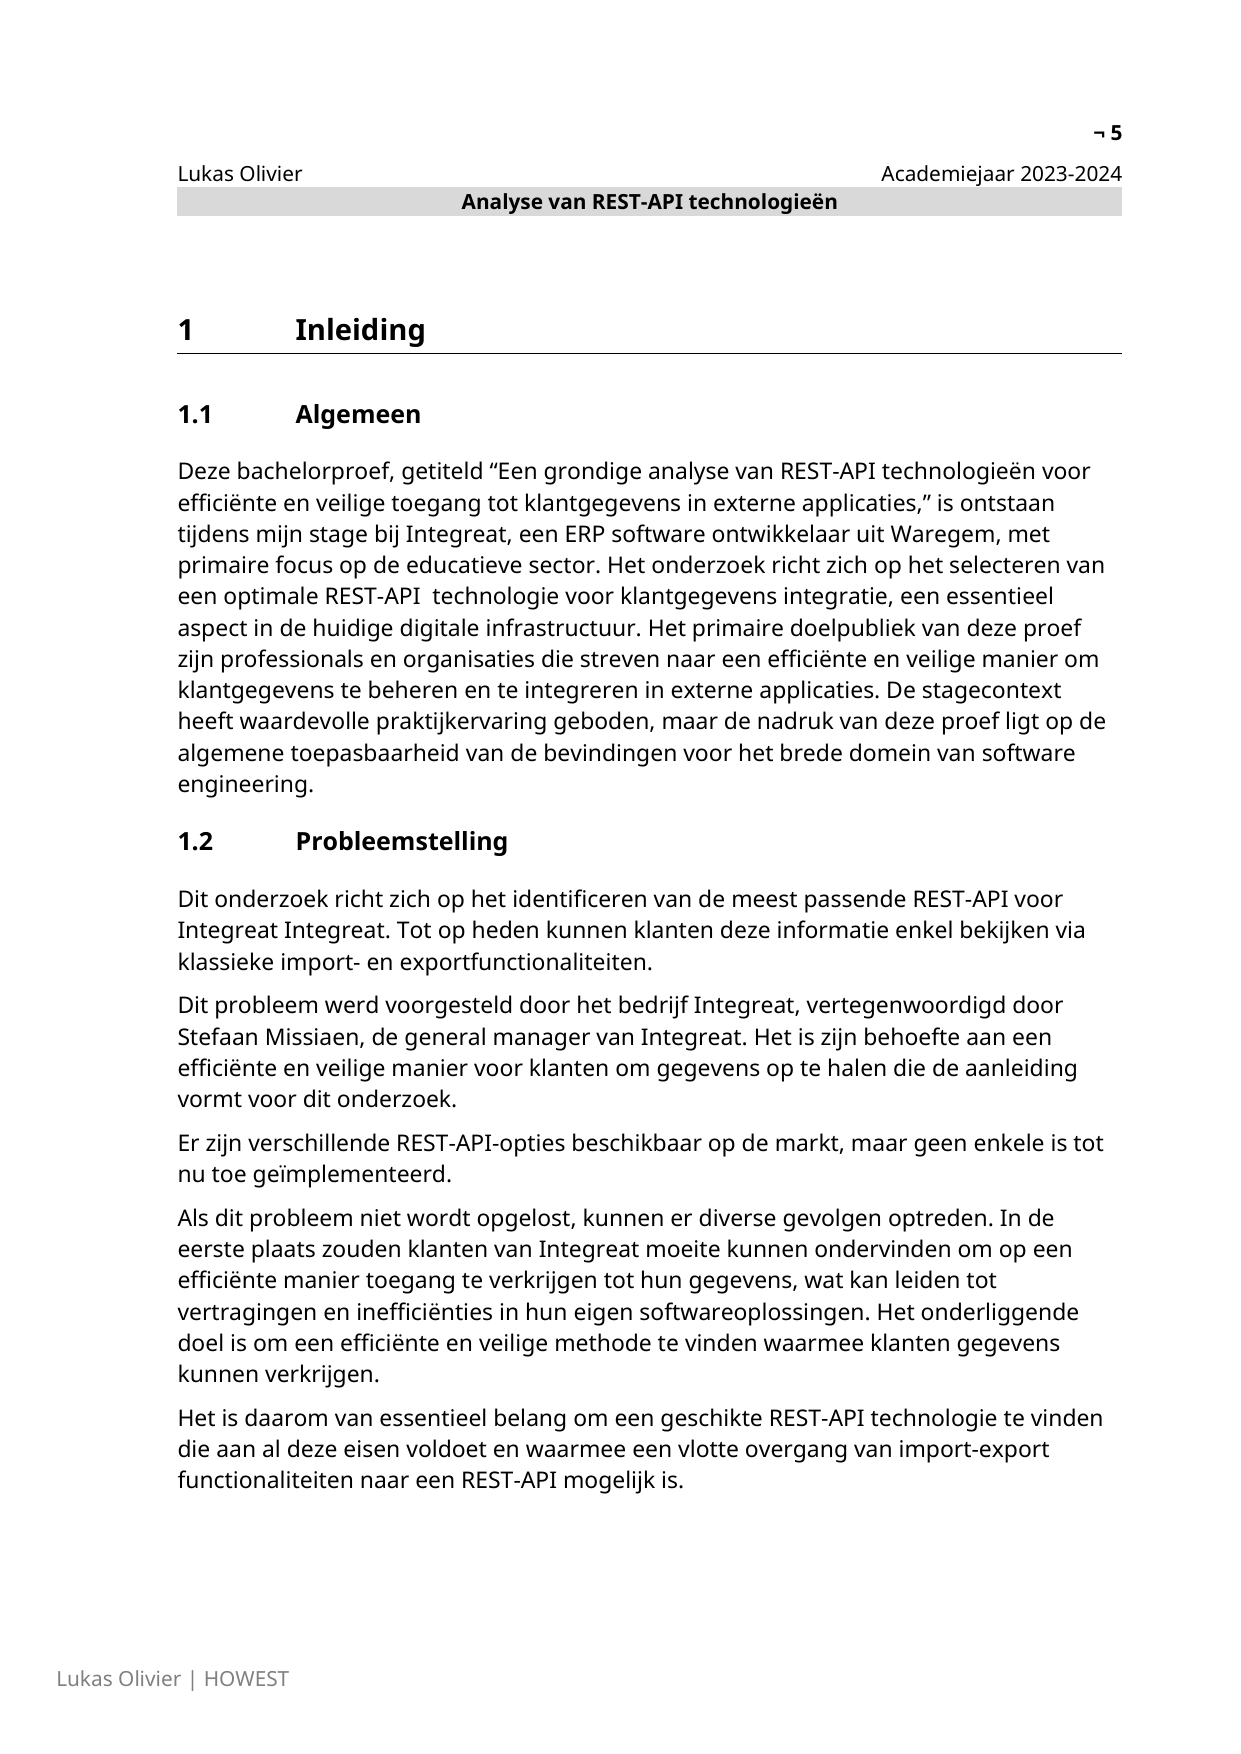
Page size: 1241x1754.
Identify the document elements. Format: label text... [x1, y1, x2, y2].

text Dit onderzoek richt zich op het identificeren van de meest passende REST-API voor Integreat Integreat. Tot op heden kunnen klanten deze informatie enkel bekijken via klassieke import- en exportfunctionaliteiten. [177, 883, 1122, 977]
subtitle Inleiding [177, 310, 1122, 353]
text Er zijn verschillende REST-API-opties beschikbaar op de markt, maar geen enkele is tot nu toe geïmplementeerd. [177, 1127, 1122, 1189]
text Het is daarom van essentieel belang om een geschikte REST-API technologie te vinden die aan al deze eisen voldoet en waarmee een vlotte overgang van import-export functionaliteiten naar een REST-API mogelijk is. [177, 1402, 1122, 1496]
text Dit probleem werd voorgesteld door het bedrijf Integreat, vertegenwoordigd door Stefaan Missiaen, de general manager van Integreat. Het is zijn behoefte aan een efficiënte en veilige manier voor klanten om gegevens op te halen die de aanleiding vormt voor dit onderzoek. [177, 989, 1122, 1114]
text Als dit probleem niet wordt opgelost, kunnen er diverse gevolgen optreden. In de eerste plaats zouden klanten van Integreat moeite kunnen ondervinden om op een efficiënte manier toegang te verkrijgen tot hun gegevens, wat kan leiden tot vertragingen en inefficiënties in hun eigen softwareoplossingen. Het onderliggende doel is om een efficiënte en veilige methode te vinden waarmee klanten gegevens kunnen verkrijgen. [177, 1202, 1122, 1389]
subtitle Algemeen [177, 396, 1122, 430]
subtitle Probleemstelling [177, 824, 1122, 858]
text Deze bachelorproef, getiteld “Een grondige analyse van REST-API technologieën voor efficiënte en veilige toegang tot klantgegevens in externe applicaties,” is ontstaan tijdens mijn stage bij Integreat, een ERP software ontwikkelaar uit Waregem, met primaire focus op de educatieve sector. Het onderzoek richt zich op het selecteren van een optimale REST-API technologie voor klantgegevens integratie, een essentieel aspect in de huidige digitale infrastructuur. Het primaire doelpubliek van deze proef zijn professionals en organisaties die streven naar een efficiënte en veilige manier om klantgegevens te beheren en te integreren in externe applicaties. De stagecontext heeft waardevolle praktijkervaring geboden, maar de nadruk van deze proef ligt op de algemene toepasbaarheid van de bevindingen voor het brede domein van software engineering. [177, 455, 1122, 799]
